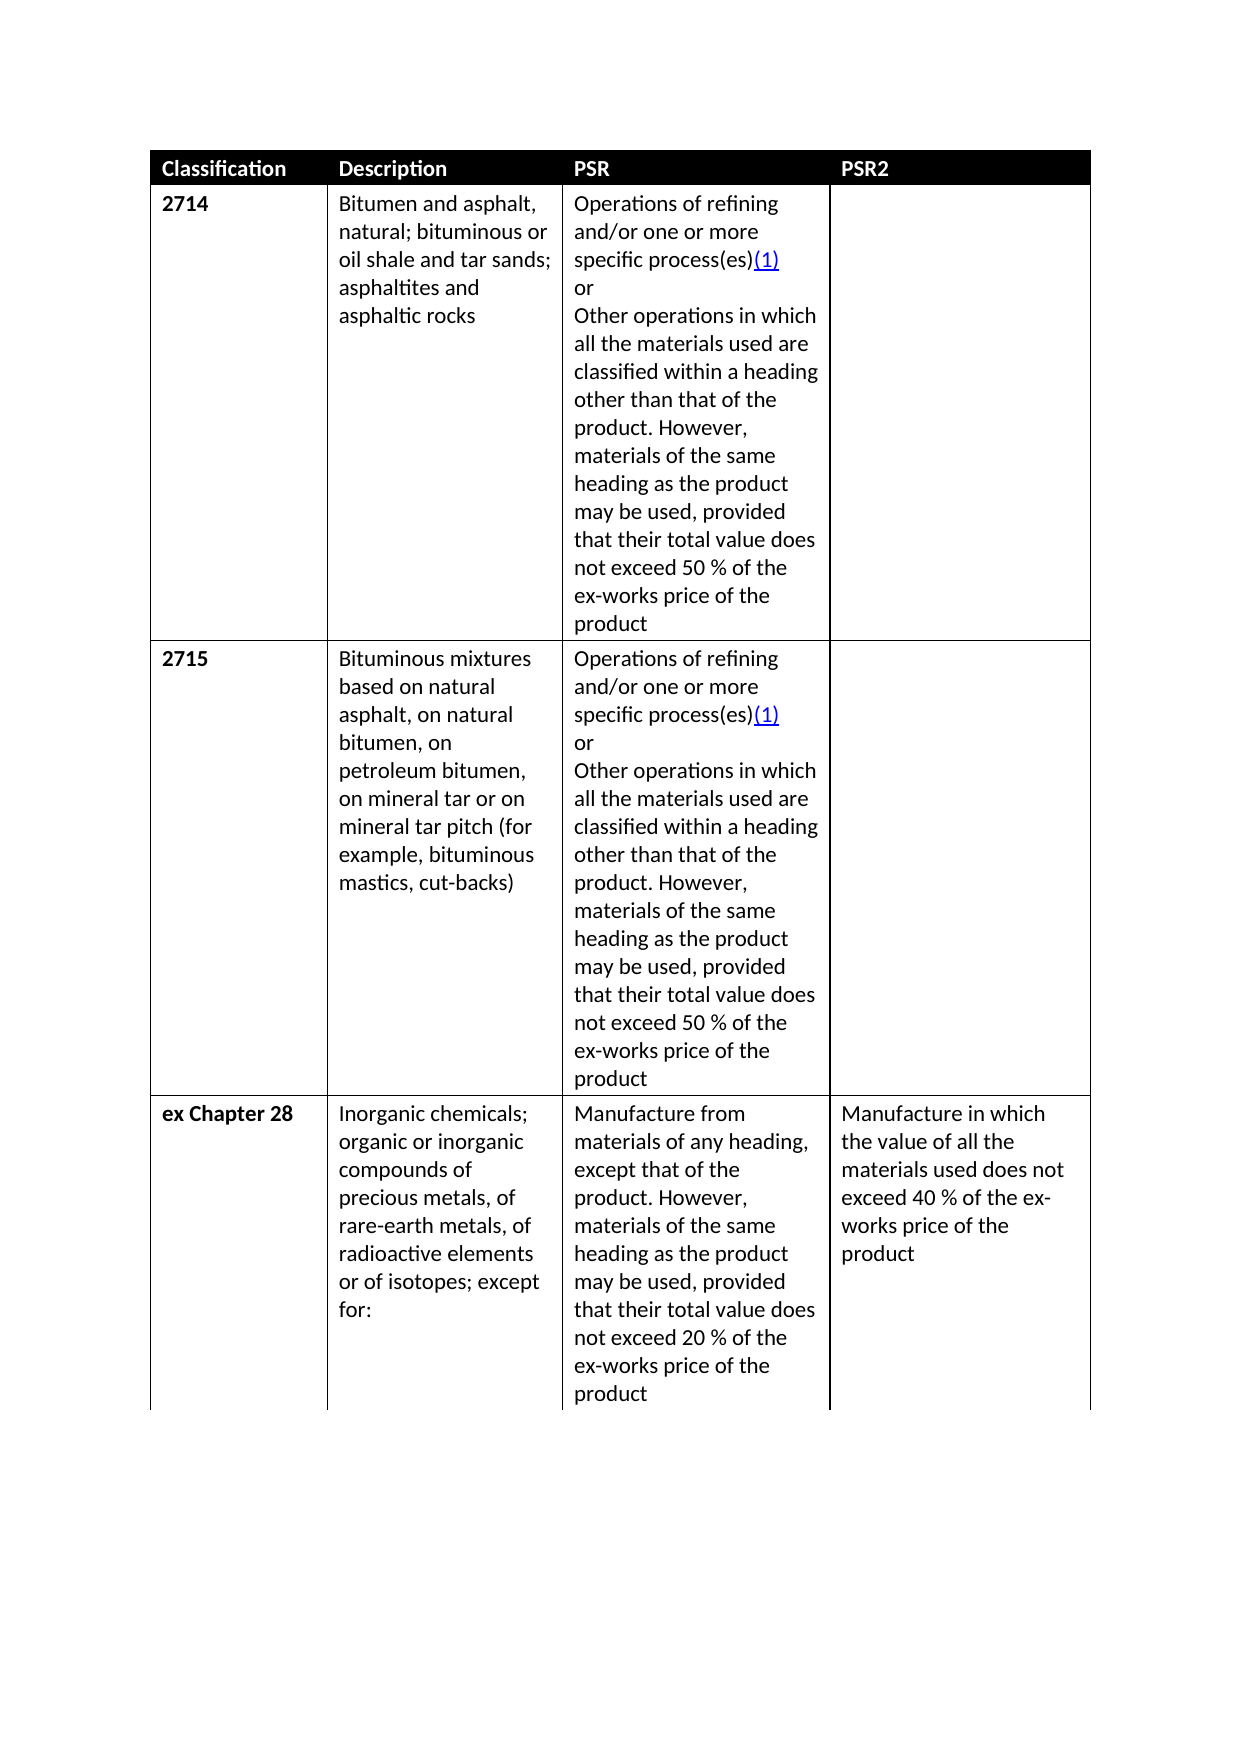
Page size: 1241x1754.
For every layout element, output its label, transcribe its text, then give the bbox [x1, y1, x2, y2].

table_cell Manufacture in which the value of all the materials used does not exceed 40 % of the ex-works price of the product [831, 1096, 1090, 1410]
table_cell 2715 [151, 641, 327, 1095]
table_cell Bitumen and asphalt, natural; bituminous or oil shale and tar sands; asphaltites and asphaltic rocks [328, 185, 562, 640]
table_cell Inorganic chemicals; organic or inorganic compounds of precious metals, of rare-earth metals, of radioactive elements or of isotopes; except for: [328, 1096, 562, 1410]
table_cell [831, 641, 1090, 1095]
table_cell 2714 [151, 185, 327, 640]
table_cell ex Chapter 28 [151, 1096, 327, 1410]
table_cell [831, 185, 1090, 640]
table_header Description [328, 151, 562, 185]
table_cell Bituminous mixtures based on natural asphalt, on natural bitumen, on petroleum bitumen, on mineral tar or on mineral tar pitch (for example, bituminous mastics, cut-backs) [328, 641, 562, 1095]
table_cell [563, 185, 829, 640]
table_cell Manufacture from materials of any heading, except that of the product. However, materials of the same heading as the product may be used, provided that their total value does not exceed 20 % of the ex-works price of the product [563, 1096, 829, 1410]
table_header PSR [563, 151, 829, 185]
table_header Classification [151, 151, 327, 185]
table_header PSR2 [831, 151, 1090, 185]
